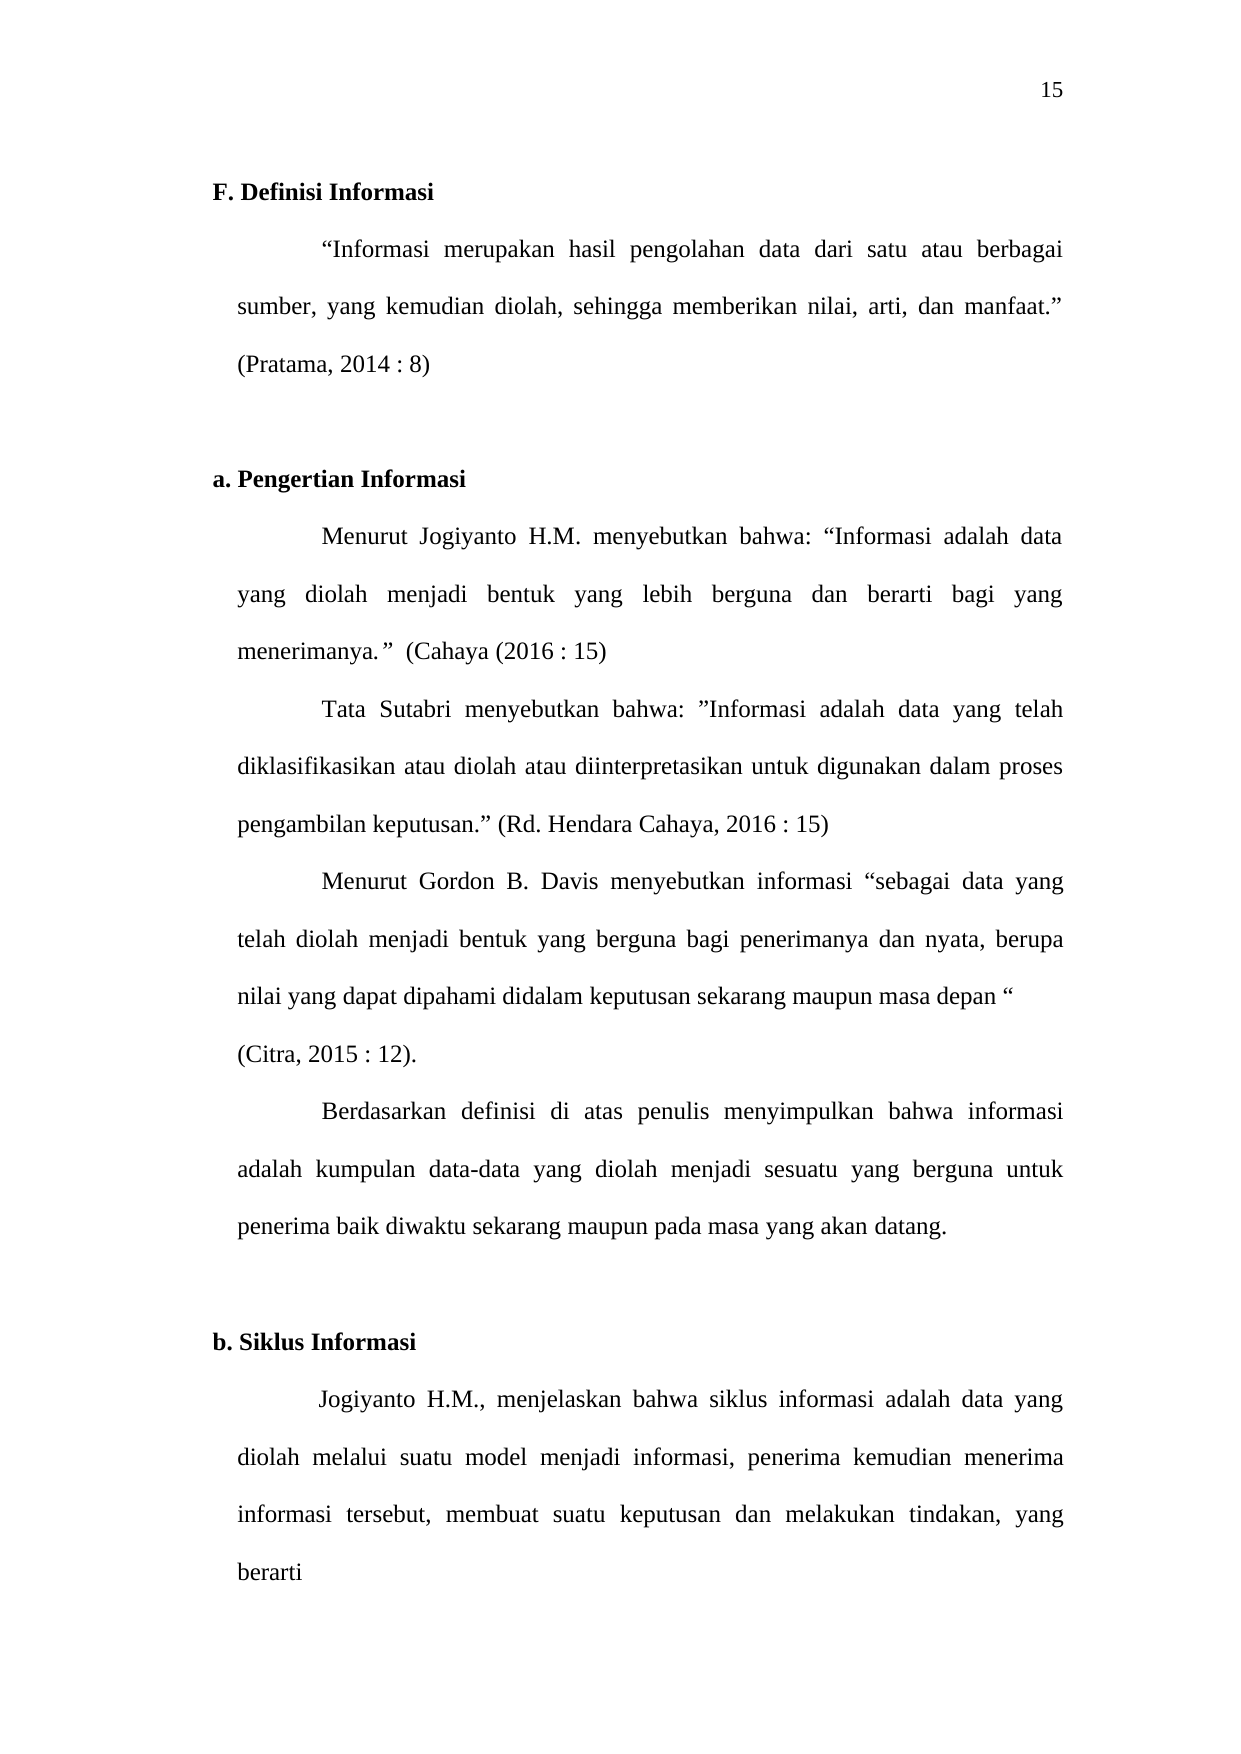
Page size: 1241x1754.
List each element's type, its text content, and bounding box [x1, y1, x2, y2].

text Tata Sutabri menyebutkan bahwa: ”Informasi adalah data yang telah diklasifikasikan atau diolah atau diinterpretasikan untuk digunakan dalam proses pengambilan keputusan.” (Rd. Hendara Cahaya, 2016 : 15) [237, 694, 1063, 838]
subtitle F. Definisi Informasi [168, 177, 1123, 205]
subtitle a. Pengertian Informasi [159, 464, 1123, 493]
text Menurut Gordon B. Davis menyebutkan informasi “sebagai data yang telah diolah menjadi bentuk yang berguna bagi penerimanya dan nyata, berupa nilai yang dapat dipahami didalam keputusan sekarang maupun masa depan “ [237, 866, 1064, 1010]
subtitle b. Siklus Informasi [159, 1327, 1123, 1356]
text (Citra, 2015 : 12). [237, 1039, 1123, 1068]
text Jogiyanto H.M., menjelaskan bahwa siklus informasi adalah data yang diolah melalui suatu model menjadi informasi, penerima kemudian menerima informasi tersebut, membuat suatu keputusan dan melakukan tindakan, yang berarti [237, 1384, 1064, 1585]
text Menurut Jogiyanto H.M. menyebutkan bahwa: “Informasi adalah data yang diolah menjadi bentuk yang lebih berguna dan berarti bagi yang menerimanya.” (Cahaya (2016 : 15) [237, 521, 1063, 665]
text Berdasarkan definisi di atas penulis menyimpulkan bahwa informasi adalah kumpulan data-data yang diolah menjadi sesuatu yang berguna untuk penerima baik diwaktu sekarang maupun pada masa yang akan datang. [237, 1096, 1064, 1240]
text “Informasi merupakan hasil pengolahan data dari satu atau berbagai sumber, yang kemudian diolah, sehingga memberikan nilai, arti, dan manfaat.” (Pratama, 2014 : 8) [237, 234, 1063, 377]
